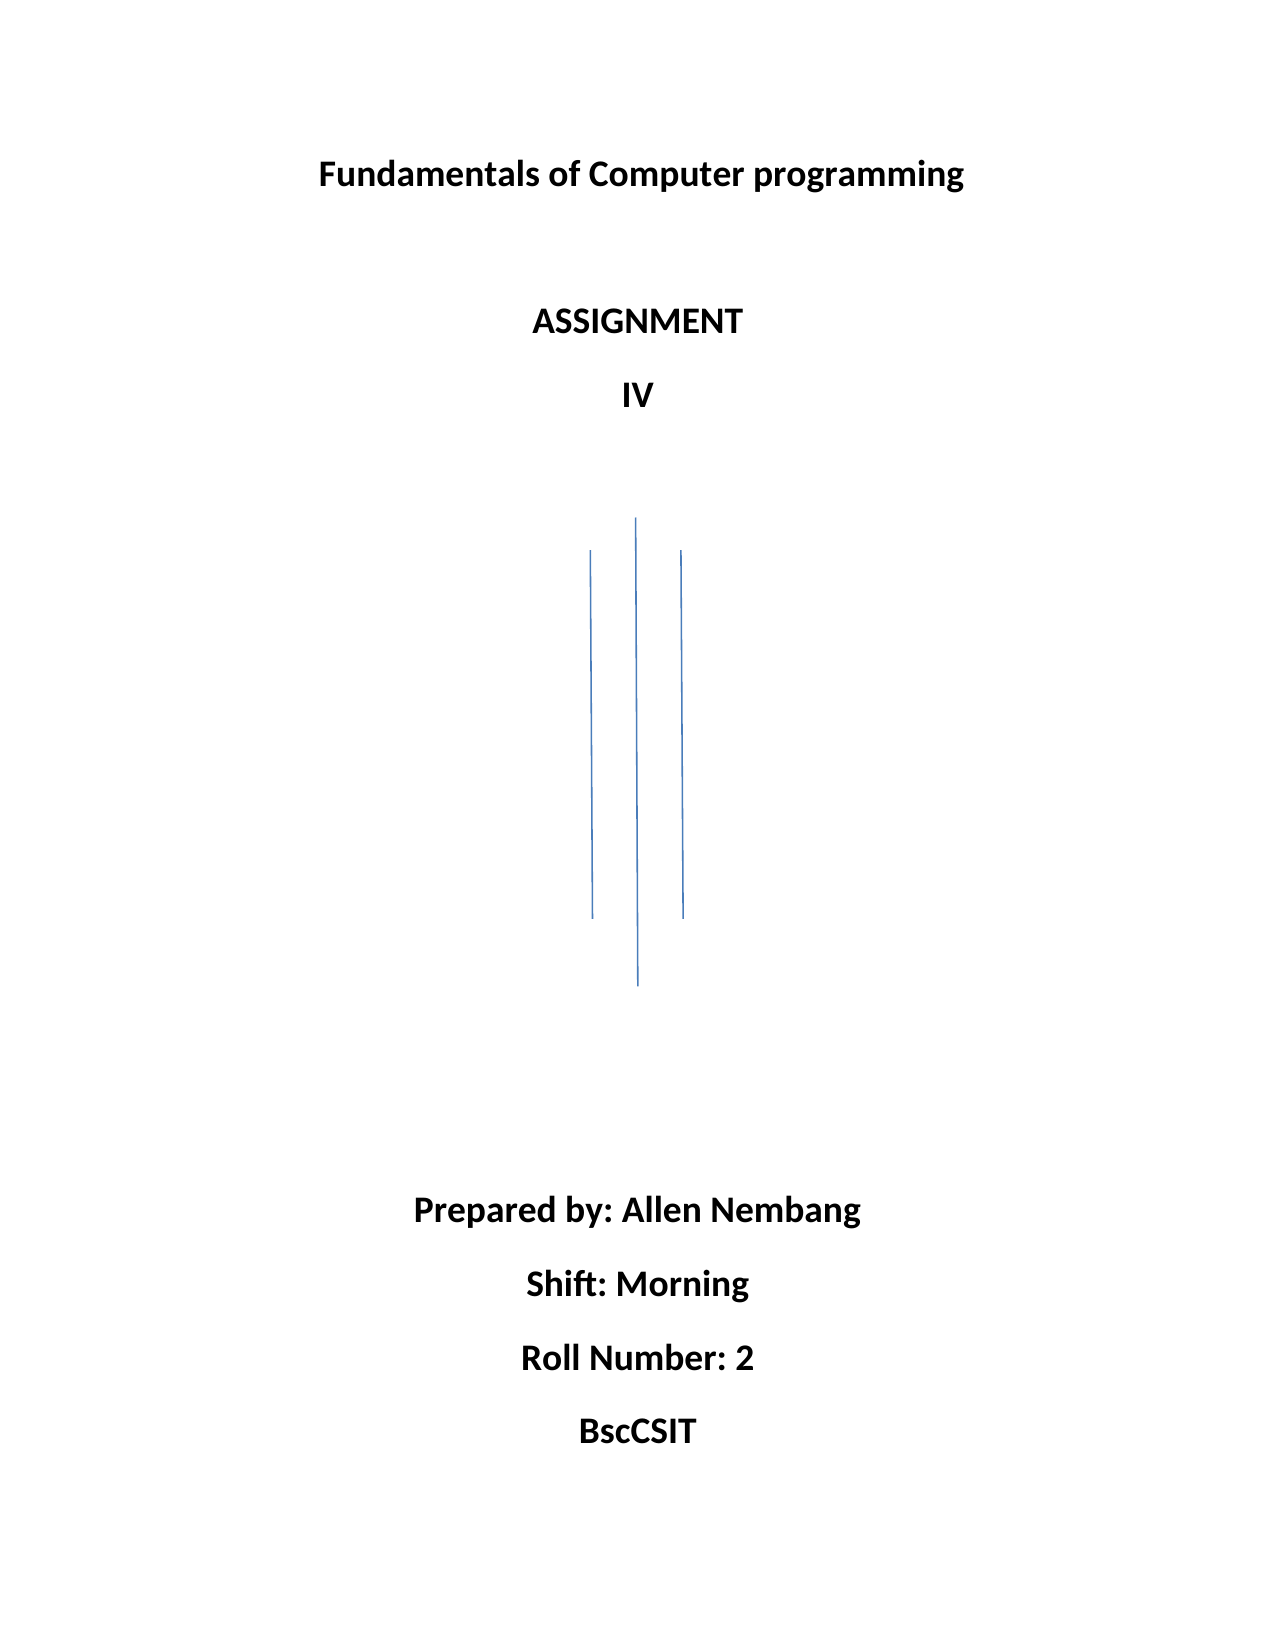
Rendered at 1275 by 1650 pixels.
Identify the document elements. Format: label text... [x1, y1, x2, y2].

text Shift: Morning [150, 1260, 1125, 1306]
text Roll Number: 2 [150, 1333, 1125, 1379]
text BscCSIT [150, 1407, 1125, 1453]
text Fundamentals of Computer programming [150, 150, 1125, 196]
text Prepared by: Allen Nembang [150, 1186, 1125, 1232]
text ASSIGNMENT [150, 297, 1125, 343]
text IV [150, 371, 1125, 416]
